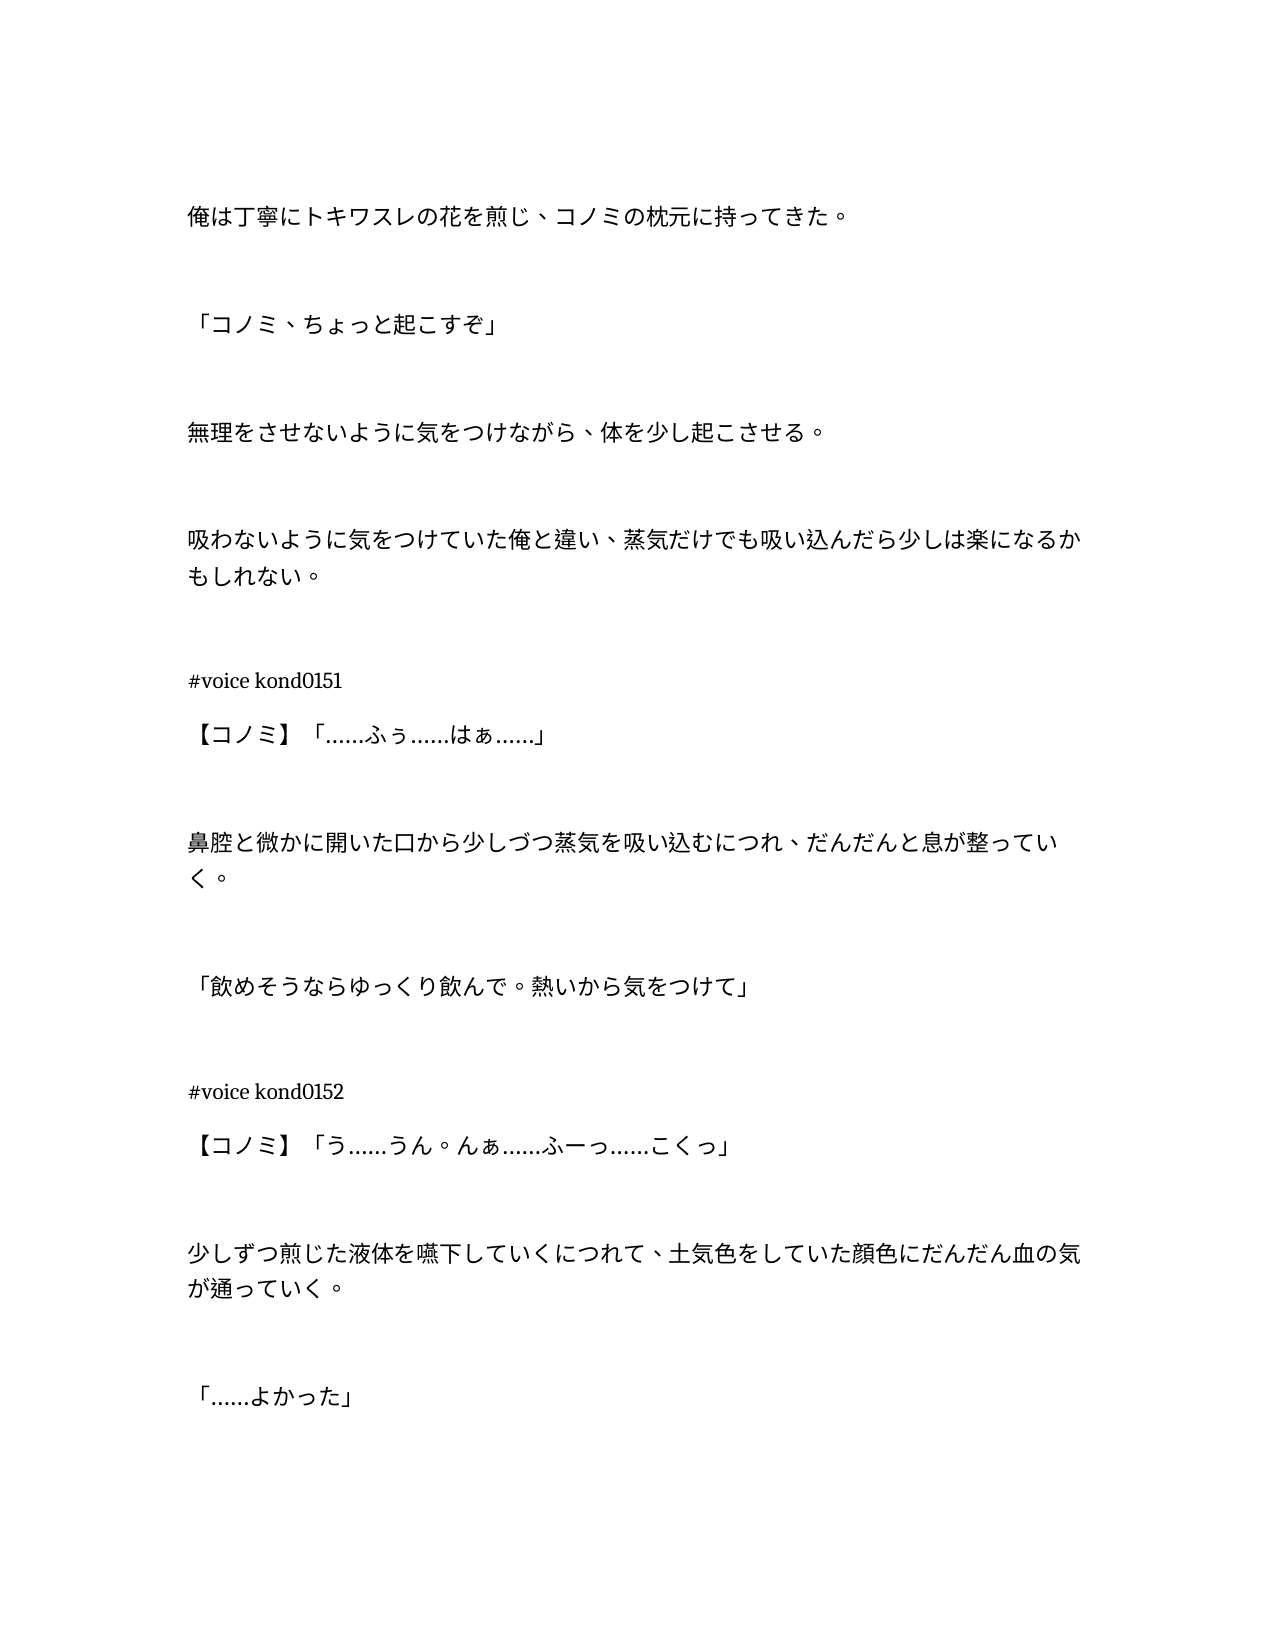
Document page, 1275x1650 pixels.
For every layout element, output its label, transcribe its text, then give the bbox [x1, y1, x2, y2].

text #voice kond0152 [187, 1079, 1087, 1105]
text 無理をさせないように気をつけながら、体を少し起こさせる。 [187, 417, 1087, 448]
text #voice kond0151 [187, 668, 1087, 694]
text 【コノミ】「……ふぅ……はぁ……」 [187, 719, 1087, 751]
text 「コノミ、ちょっと起こすぞ」 [187, 309, 1087, 340]
text 少しずつ煎じた液体を嚥下していくにつれて、土気色をしていた顔色にだんだん血の気が通っていく。 [187, 1237, 1087, 1305]
text 【コノミ】「う……うん。んぁ……ふーっ……こくっ」 [187, 1130, 1087, 1161]
text 「飲めそうならゆっくり飲んで。熱いから気をつけて」 [187, 971, 1087, 1002]
text 吸わないように気をつけていた俺と違い、蒸気だけでも吸い込んだら少しは楽になるかもしれない。 [187, 524, 1087, 592]
text 鼻腔と微かに開いた口から少しづつ蒸気を吸い込むにつれ、だんだんと息が整っていく。 [187, 827, 1087, 894]
text 「……よかった」 [187, 1381, 1087, 1412]
text 俺は丁寧にトキワスレの花を煎じ、コノミの枕元に持ってきた。 [187, 201, 1087, 232]
